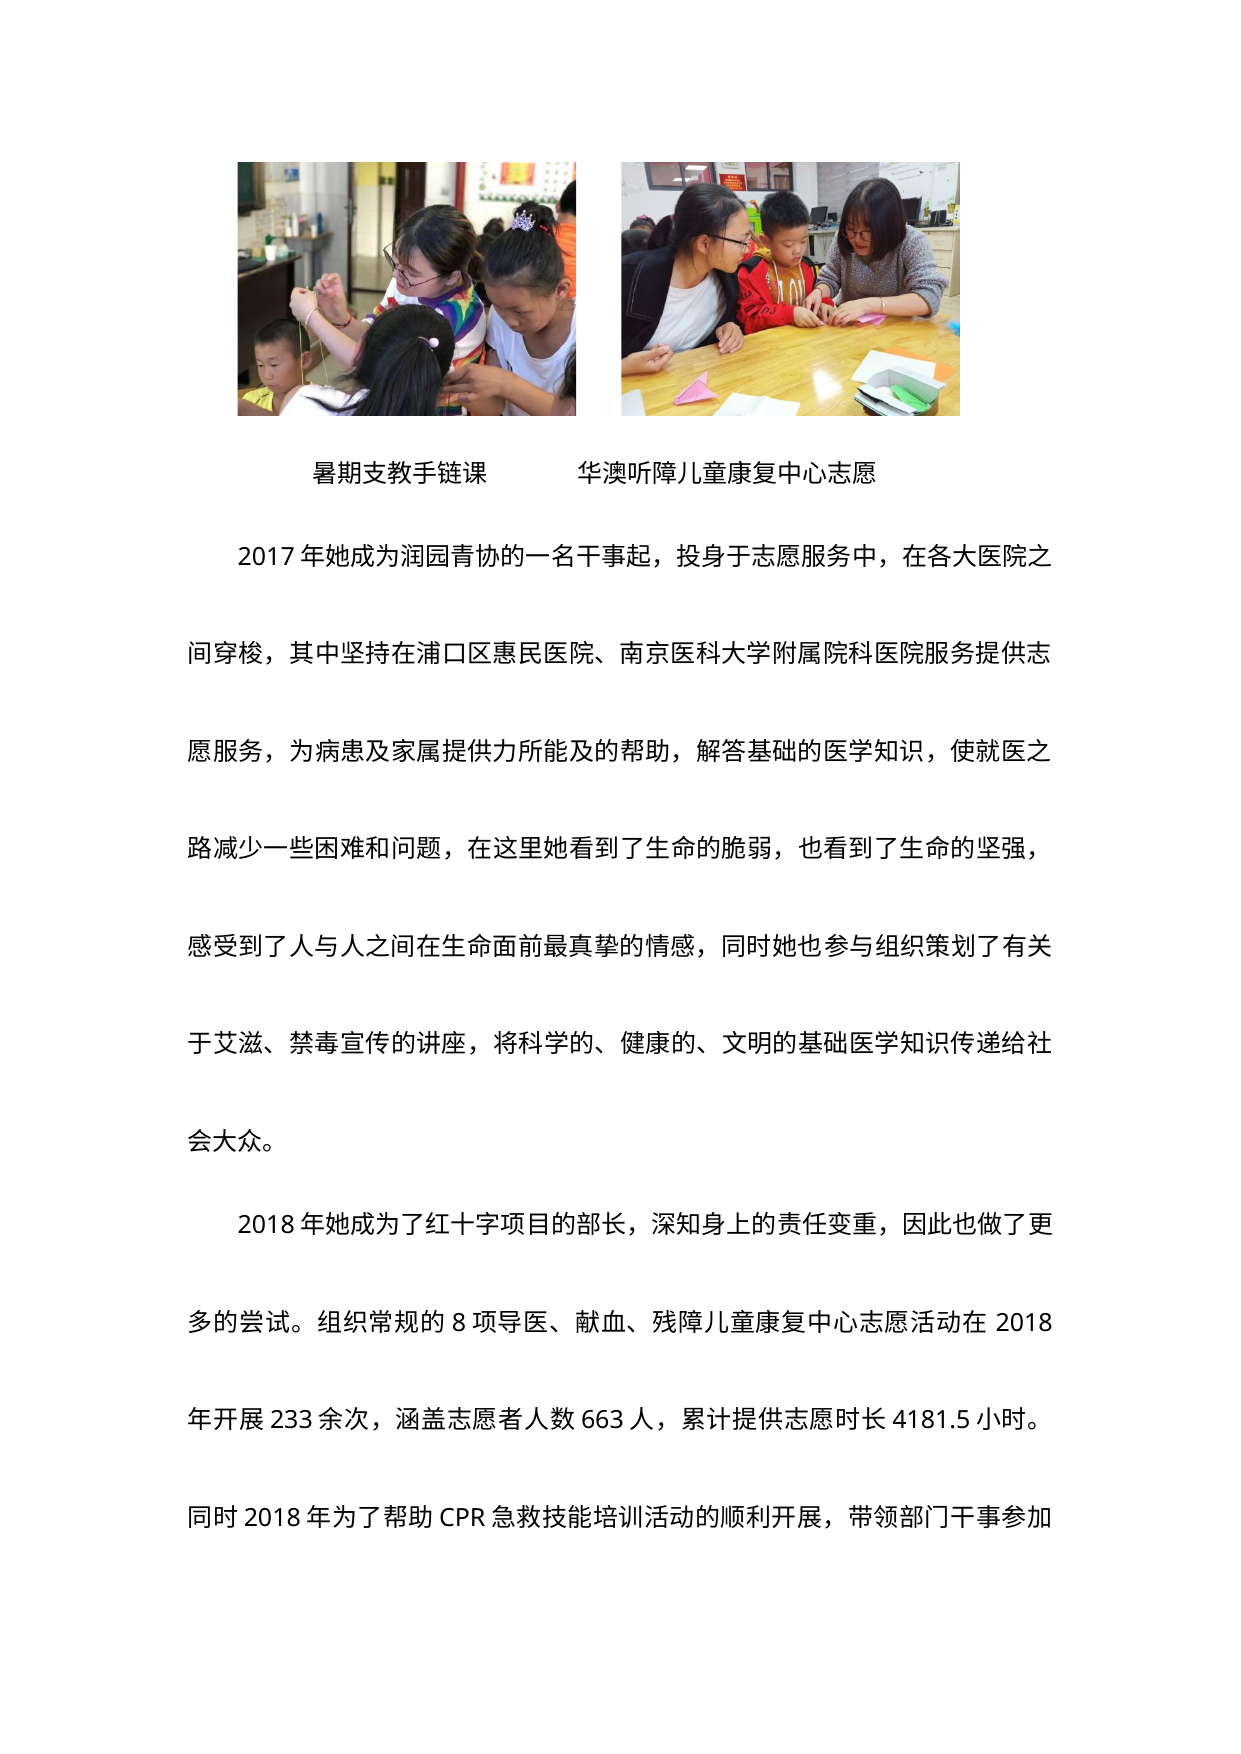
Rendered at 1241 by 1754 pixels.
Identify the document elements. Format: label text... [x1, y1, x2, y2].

list 暑期支教手链课 华澳听障儿童康复中心志愿 [187, 439, 1053, 504]
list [187, 1190, 1053, 1548]
picture [621, 162, 960, 416]
list 2017年她成为润园青协的一名干事起，投身于志愿服务中，在各大医院之间穿梭，其中坚持在浦口区惠民医院、南京医科大学附属院科医院服务提供志愿服务，为病患及家属提供力所能及的帮助，解答基础的医学知识，使就医之路减少一些困难和问题，在这里她看到了生命的脆弱，也看到了生命的坚强，感受到了人与人之间在生命面前最真挚的情感，同时她也参与组织策划了有关于艾滋、禁毒宣传的讲座，将科学的、健康的、文明的基础医学知识传递给社会大众。 [187, 522, 1053, 1172]
picture [237, 162, 577, 416]
